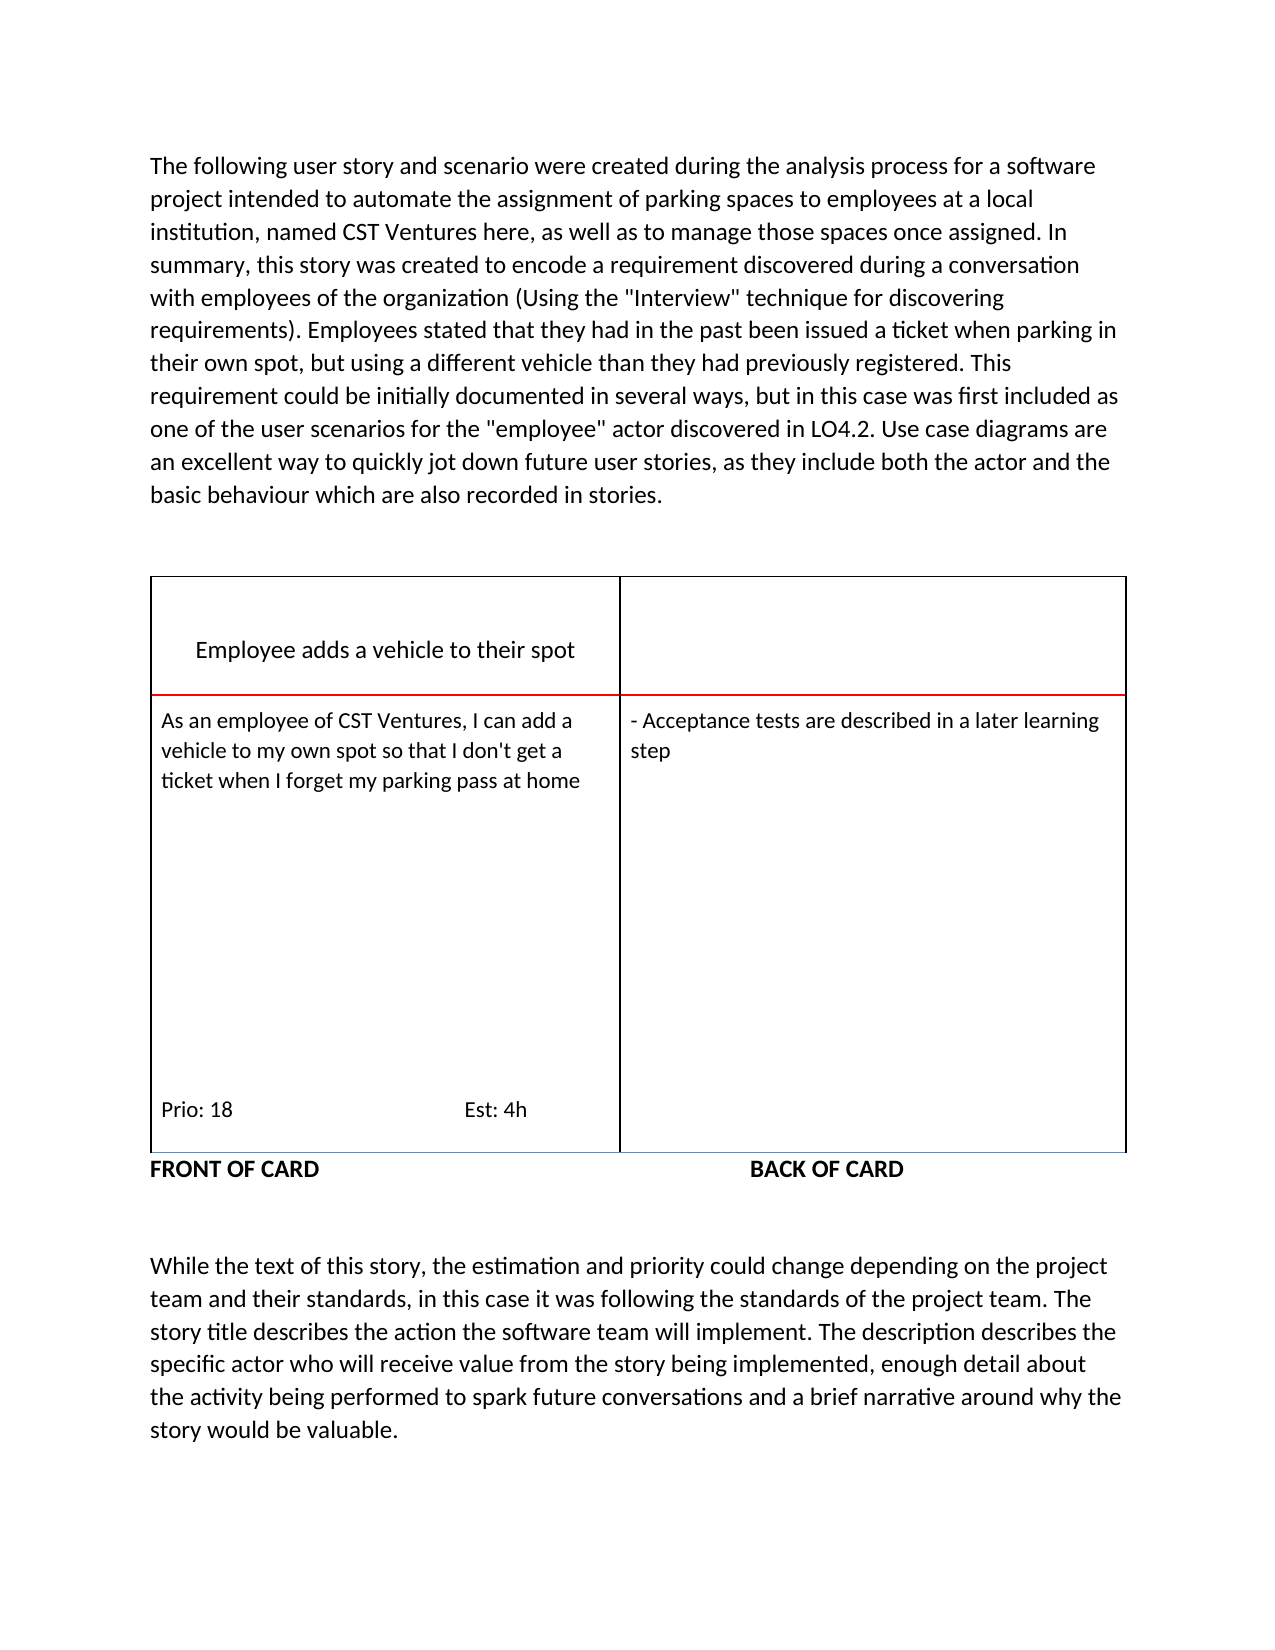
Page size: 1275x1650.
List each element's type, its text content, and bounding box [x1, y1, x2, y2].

table_header Employee adds a vehicle to their spot [152, 577, 619, 694]
table_cell - Acceptance tests are described in a later learning step [621, 696, 1125, 1152]
text While the text of this story, the estimation and priority could change depending on the project team and their standards, in this case it was following the standards of the project team. The story title describes the action the software team will implement. The description describes the specific actor who will receive value from the story being implemented, enough detail about the activity being performed to spark future conversations and a brief narrative around why the story would be valuable. [150, 1250, 1125, 1445]
table_header [621, 577, 1125, 694]
text The following user story and scenario were created during the analysis process for a software project intended to automate the assignment of parking spaces to employees at a local institution, named CST Ventures here, as well as to manage those spaces once assigned. In summary, this story was created to encode a requirement discovered during a conversation with employees of the organization (Using the "Interview" technique for discovering requirements). Employees stated that they had in the past been issued a ticket when parking in their own spot, but using a different vehicle than they had previously registered. This requirement could be initially documented in several ways, but in this case was first included as one of the user scenarios for the "employee" actor discovered in LO4.2. Use case diagrams are an excellent way to quickly jot down future user stories, as they include both the actor and the basic behaviour which are also recorded in stories. [150, 150, 1125, 510]
table_cell As an employee of CST Ventures, I can add a vehicle to my own spot so that I don't get a ticket when I forget my parking pass at home Prio: 18 Est: 4h [152, 696, 619, 1152]
text FRONT OF CARD BACK OF CARD [150, 1153, 1125, 1184]
